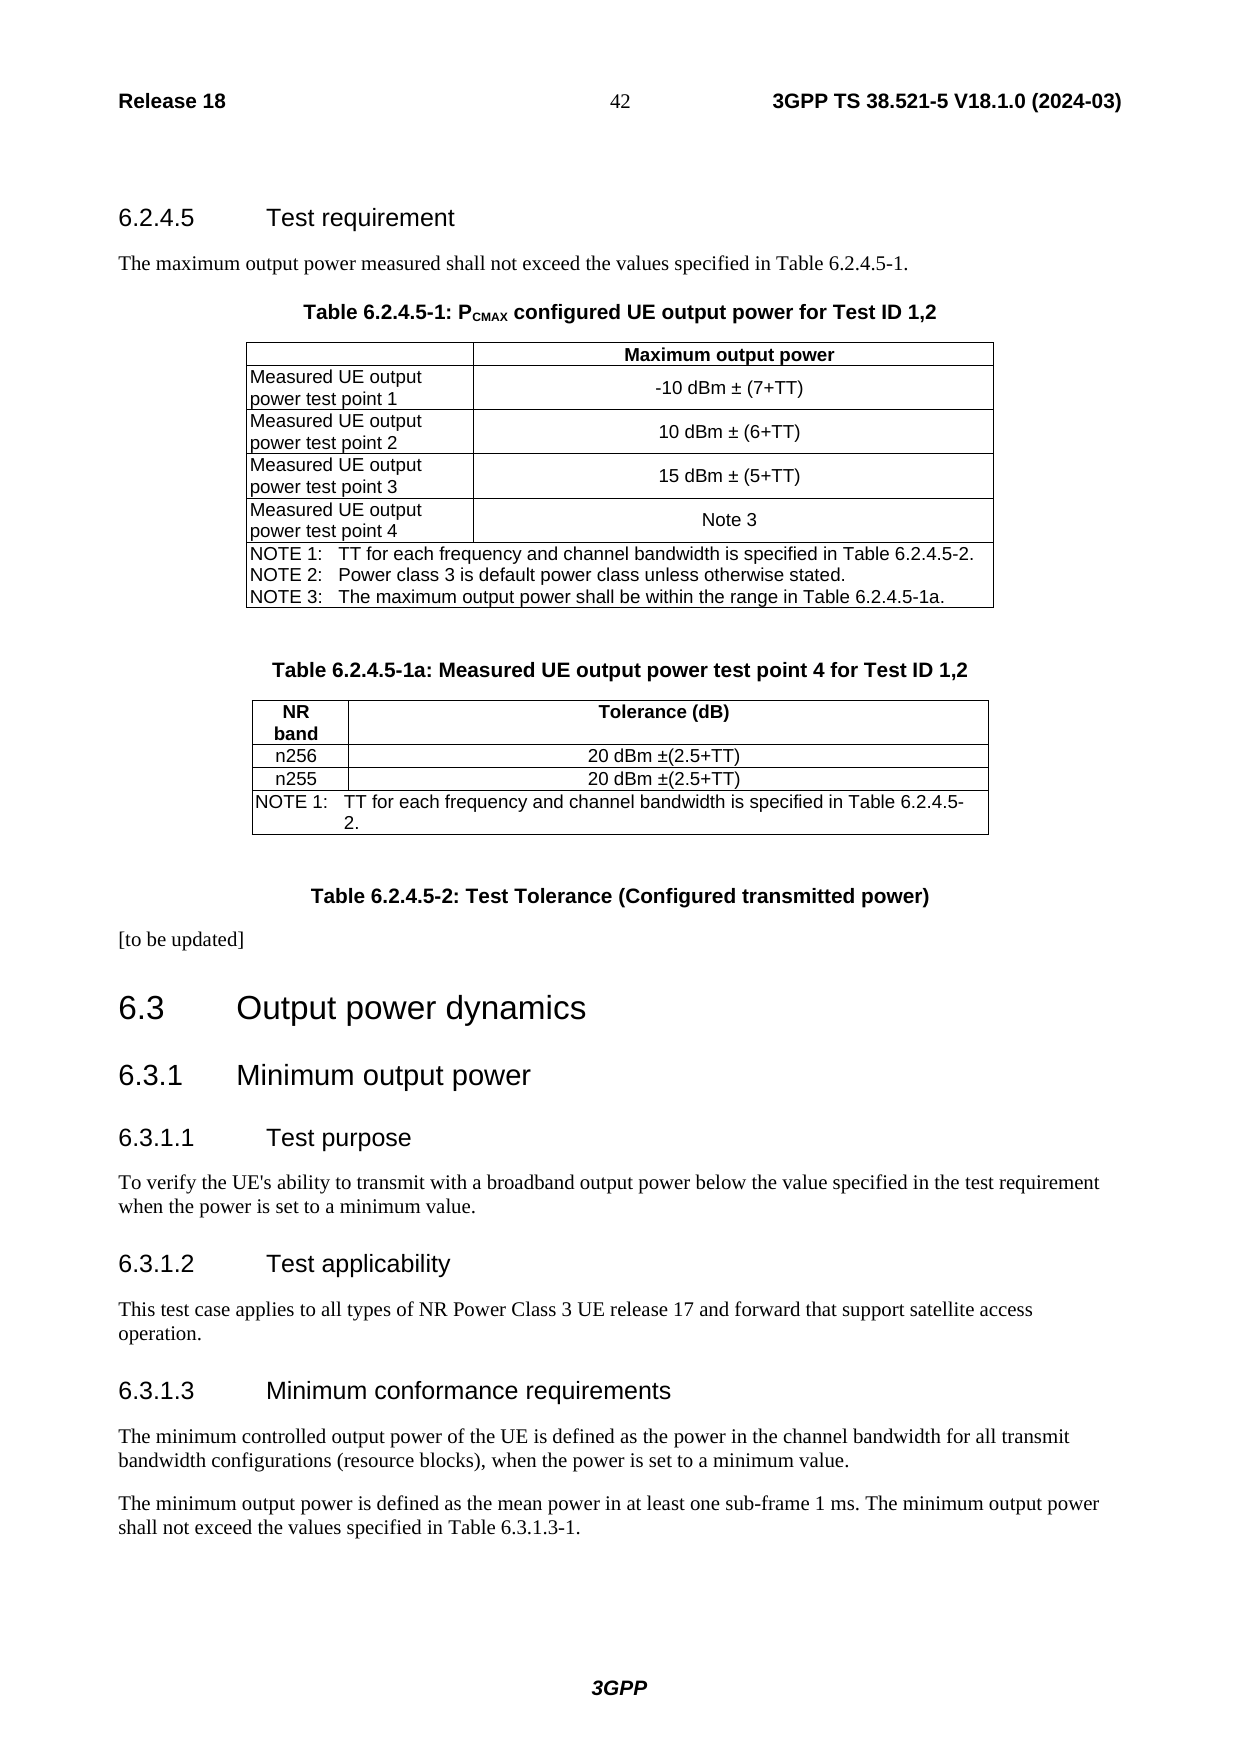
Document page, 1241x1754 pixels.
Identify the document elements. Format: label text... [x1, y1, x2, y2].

text Table 6.2.4.5-1a: Measured UE output power test point 4 for Test ID 1,2 [118, 657, 1122, 681]
text Table 6.2.4.5-2: Test Tolerance (Configured transmitted power) [118, 884, 1122, 908]
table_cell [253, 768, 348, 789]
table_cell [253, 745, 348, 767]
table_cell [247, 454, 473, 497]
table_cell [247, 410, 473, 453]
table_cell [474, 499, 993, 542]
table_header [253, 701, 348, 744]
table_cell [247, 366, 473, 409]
text The minimum output power is defined as the mean power in at least one sub-frame 1 ms. The minimum output power shall not exceed the values specified in Table 6.3.1.3-1. [118, 1491, 1122, 1539]
subtitle 6.3 Output power dynamics [118, 988, 1122, 1026]
subtitle 6.3.1.1 Test purpose [118, 1122, 1122, 1151]
text [to be updated] [118, 926, 1122, 951]
text This test case applies to all types of NR Power Class 3 UE release 17 and forward that support satellite access operation. [118, 1297, 1122, 1345]
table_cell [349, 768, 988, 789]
subtitle 6.3.1.3 Minimum conformance requirements [118, 1376, 1122, 1405]
subtitle 6.2.4.5 Test requirement [118, 203, 1122, 232]
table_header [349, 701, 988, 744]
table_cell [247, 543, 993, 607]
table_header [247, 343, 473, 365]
text Table 6.2.4.5-1: PCMAX configured UE output power for Test ID 1,2 [118, 299, 1122, 323]
subtitle 6.3.1 Minimum output power [118, 1058, 1122, 1091]
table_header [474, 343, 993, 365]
subtitle 6.3.1.2 Test applicability [118, 1249, 1122, 1278]
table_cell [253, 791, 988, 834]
text The maximum output power measured shall not exceed the values specified in Table 6.2.4.5-1. [118, 251, 1122, 274]
text To verify the UE's ability to transmit with a broadband output power below the value specified in the test requirement when the power is set to a minimum value. [118, 1170, 1122, 1218]
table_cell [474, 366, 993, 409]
text The minimum controlled output power of the UE is defined as the power in the channel bandwidth for all transmit bandwidth configurations (resource blocks), when the power is set to a minimum value. [118, 1424, 1122, 1472]
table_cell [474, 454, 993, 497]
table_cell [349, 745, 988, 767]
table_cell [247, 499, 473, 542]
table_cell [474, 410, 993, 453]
